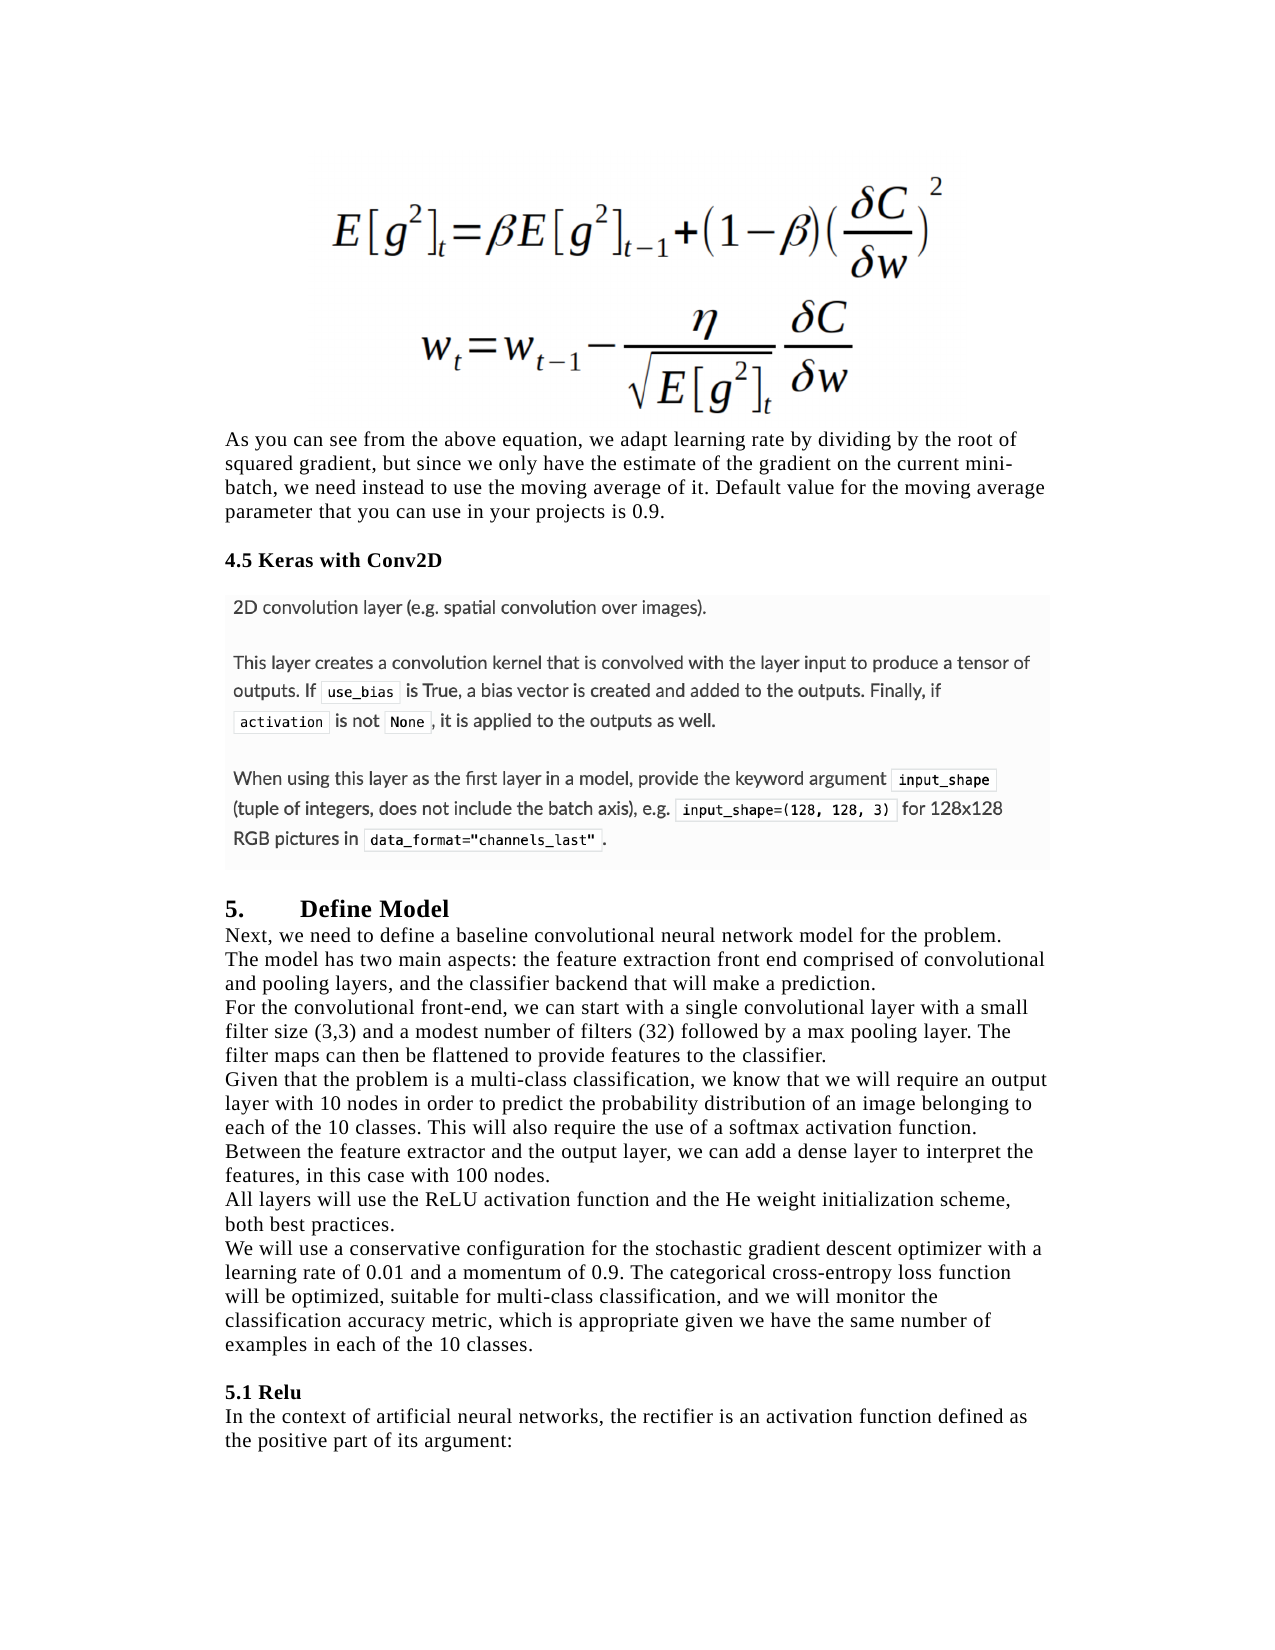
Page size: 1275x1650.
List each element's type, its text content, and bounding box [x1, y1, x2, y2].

text As you can see from the above equation, we adapt learning rate by dividing by the root of squared gradient, but since we only have the estimate of the gradient on the current mini-batch, we need instead to use the moving average of it. Default value for the moving average parameter that you can use in your projects is 0.9. [225, 427, 1050, 523]
text 5.1 Relu [225, 1380, 1050, 1404]
text All layers will use the ReLU activation function and the He weight initialization scheme, both best practices. [225, 1187, 1050, 1236]
text The model has two main aspects: the feature extraction front end comprised of convolutional and pooling layers, and the classifier backend that will make a prediction. [225, 947, 1050, 995]
text In the context of artificial neural networks, the rectifier is an activation function defined as the positive part of its argument: [225, 1404, 1050, 1452]
text For the convolutional front-end, we can start with a single convolutional layer with a small filter size (3,3) and a modest number of filters (32) followed by a max pooling layer. The filter maps can then be flattened to provide features to the classifier. [225, 995, 1050, 1067]
picture [308, 150, 967, 428]
text Given that the problem is a multi-class classification, we know that we will require an output layer with 10 nodes in order to predict the probability distribution of an image belonging to each of the 10 classes. This will also require the use of a softmax activation function. Between the feature extractor and the output layer, we can add a dense layer to interpret the features, in this case with 100 nodes. [225, 1067, 1050, 1187]
text We will use a conservative configuration for the stochastic gradient descent optimizer with a learning rate of 0.01 and a momentum of 0.9. The categorical cross-entropy loss function will be optimized, suitable for multi-class classification, and we will monitor the classification accuracy metric, which is appropriate given we have the same number of examples in each of the 10 classes. [225, 1236, 1050, 1356]
picture [225, 595, 1050, 870]
text 4.5 Keras with Conv2D [225, 547, 1050, 572]
text 5. Define Model [225, 894, 1050, 923]
text Next, we need to define a baseline convolutional neural network model for the problem. [225, 923, 1050, 947]
